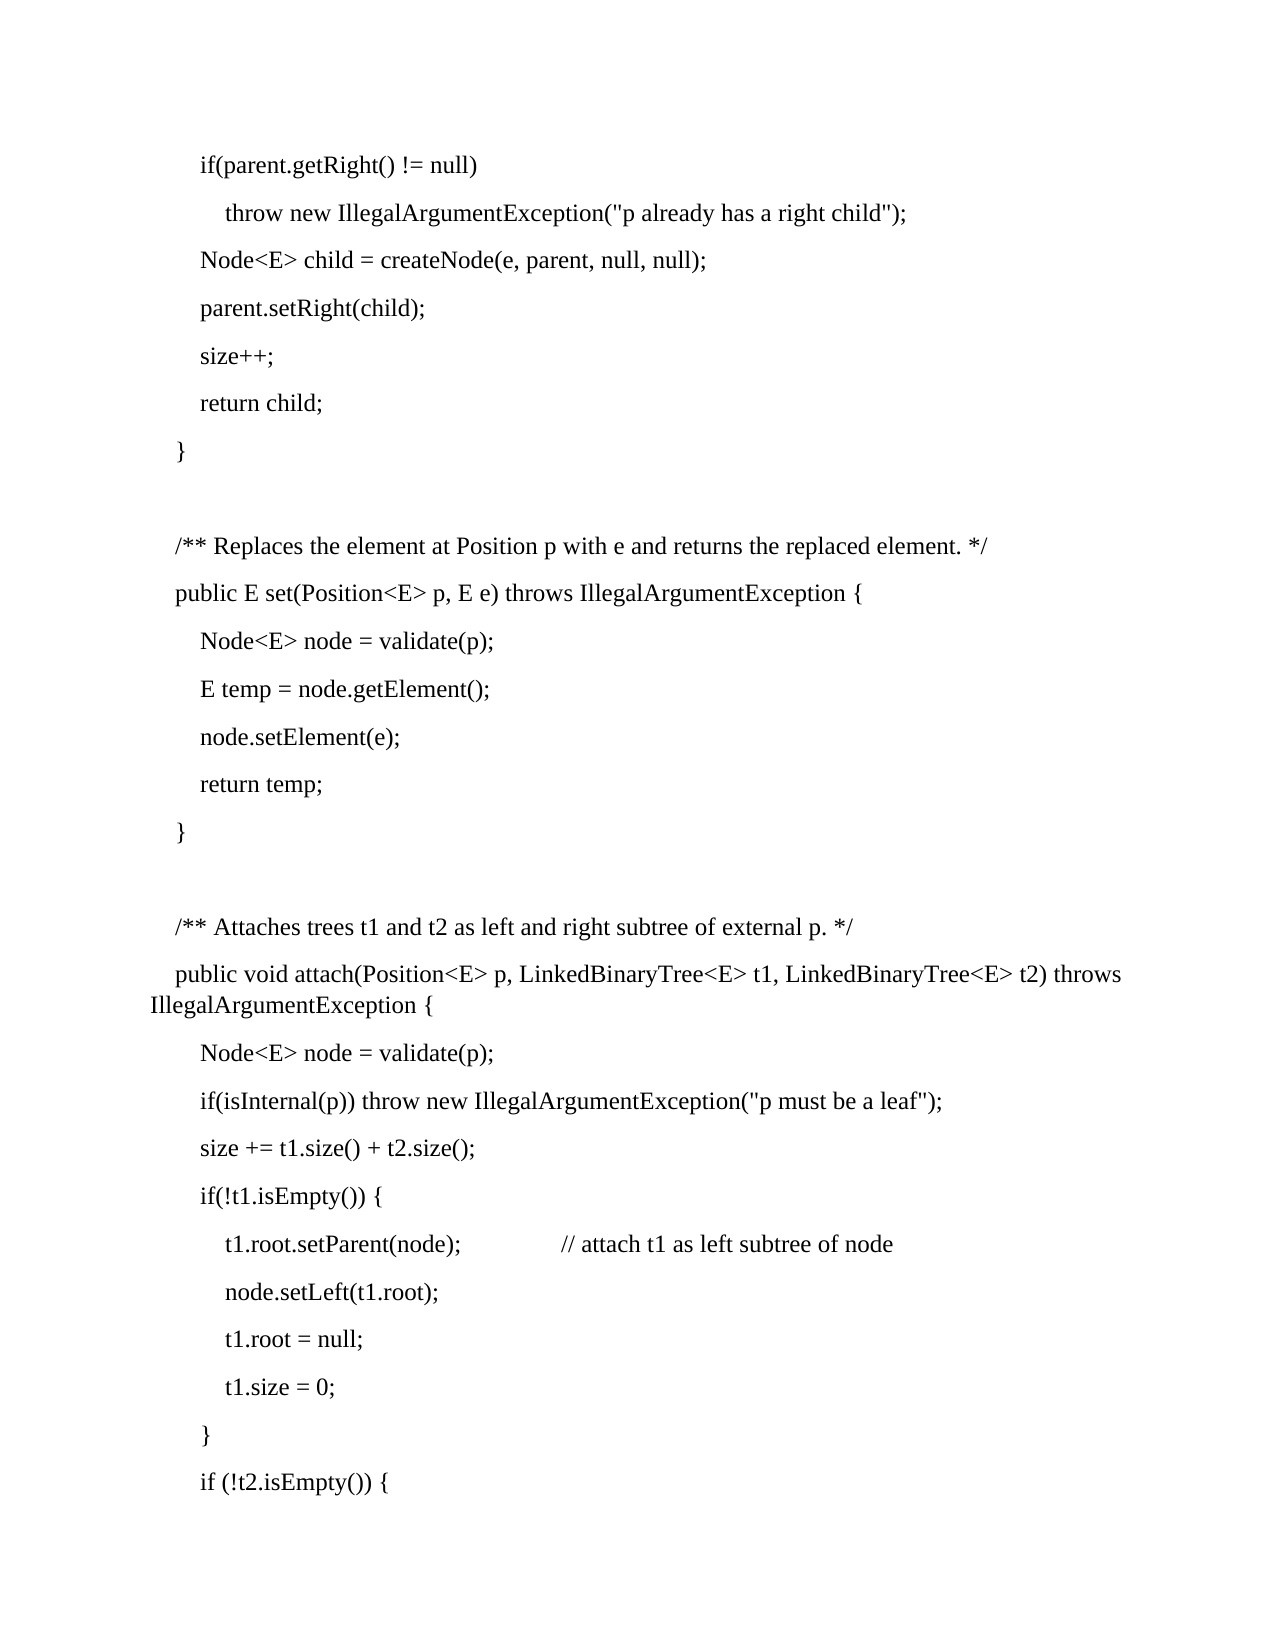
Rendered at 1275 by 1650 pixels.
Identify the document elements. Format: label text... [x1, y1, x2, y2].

text node.setElement(e); [150, 722, 1125, 750]
text Node<E> node = validate(p); [150, 1038, 1125, 1067]
text E temp = node.getElement(); [150, 674, 1125, 703]
text if(parent.getRight() != null) [150, 150, 1125, 179]
text t1.size = 0; [150, 1372, 1125, 1401]
text t1.root = null; [150, 1324, 1125, 1353]
text if(isInternal(p)) throw new IllegalArgumentException("p must be a leaf"); [150, 1086, 1125, 1114]
text public E set(Position<E> p, E e) throws IllegalArgumentException { [150, 578, 1125, 607]
text } [150, 436, 1125, 465]
text /** Attaches trees t1 and t2 as left and right subtree of external p. */ [150, 912, 1125, 940]
text if (!t2.isEmpty()) { [150, 1467, 1125, 1496]
text return child; [150, 388, 1125, 417]
text size += t1.size() + t2.size(); [150, 1133, 1125, 1162]
text node.setLeft(t1.root); [150, 1277, 1125, 1305]
text parent.setRight(child); [150, 293, 1125, 322]
text public void attach(Position<E> p, LinkedBinaryTree<E> t1, LinkedBinaryTree<E> t2) throws IllegalArgumentException { [150, 959, 1125, 1019]
text Node<E> child = createNode(e, parent, null, null); [150, 245, 1125, 274]
text if(!t1.isEmpty()) { [150, 1181, 1125, 1210]
text /** Replaces the element at Position p with e and returns the replaced element. */ [150, 531, 1125, 559]
text Node<E> node = validate(p); [150, 626, 1125, 655]
text } [150, 817, 1125, 846]
text size++; [150, 341, 1125, 369]
text } [150, 1420, 1125, 1448]
text t1.root.setParent(node); // attach t1 as left subtree of node [150, 1229, 1125, 1258]
text return temp; [150, 769, 1125, 798]
text throw new IllegalArgumentException("p already has a right child"); [150, 198, 1125, 226]
